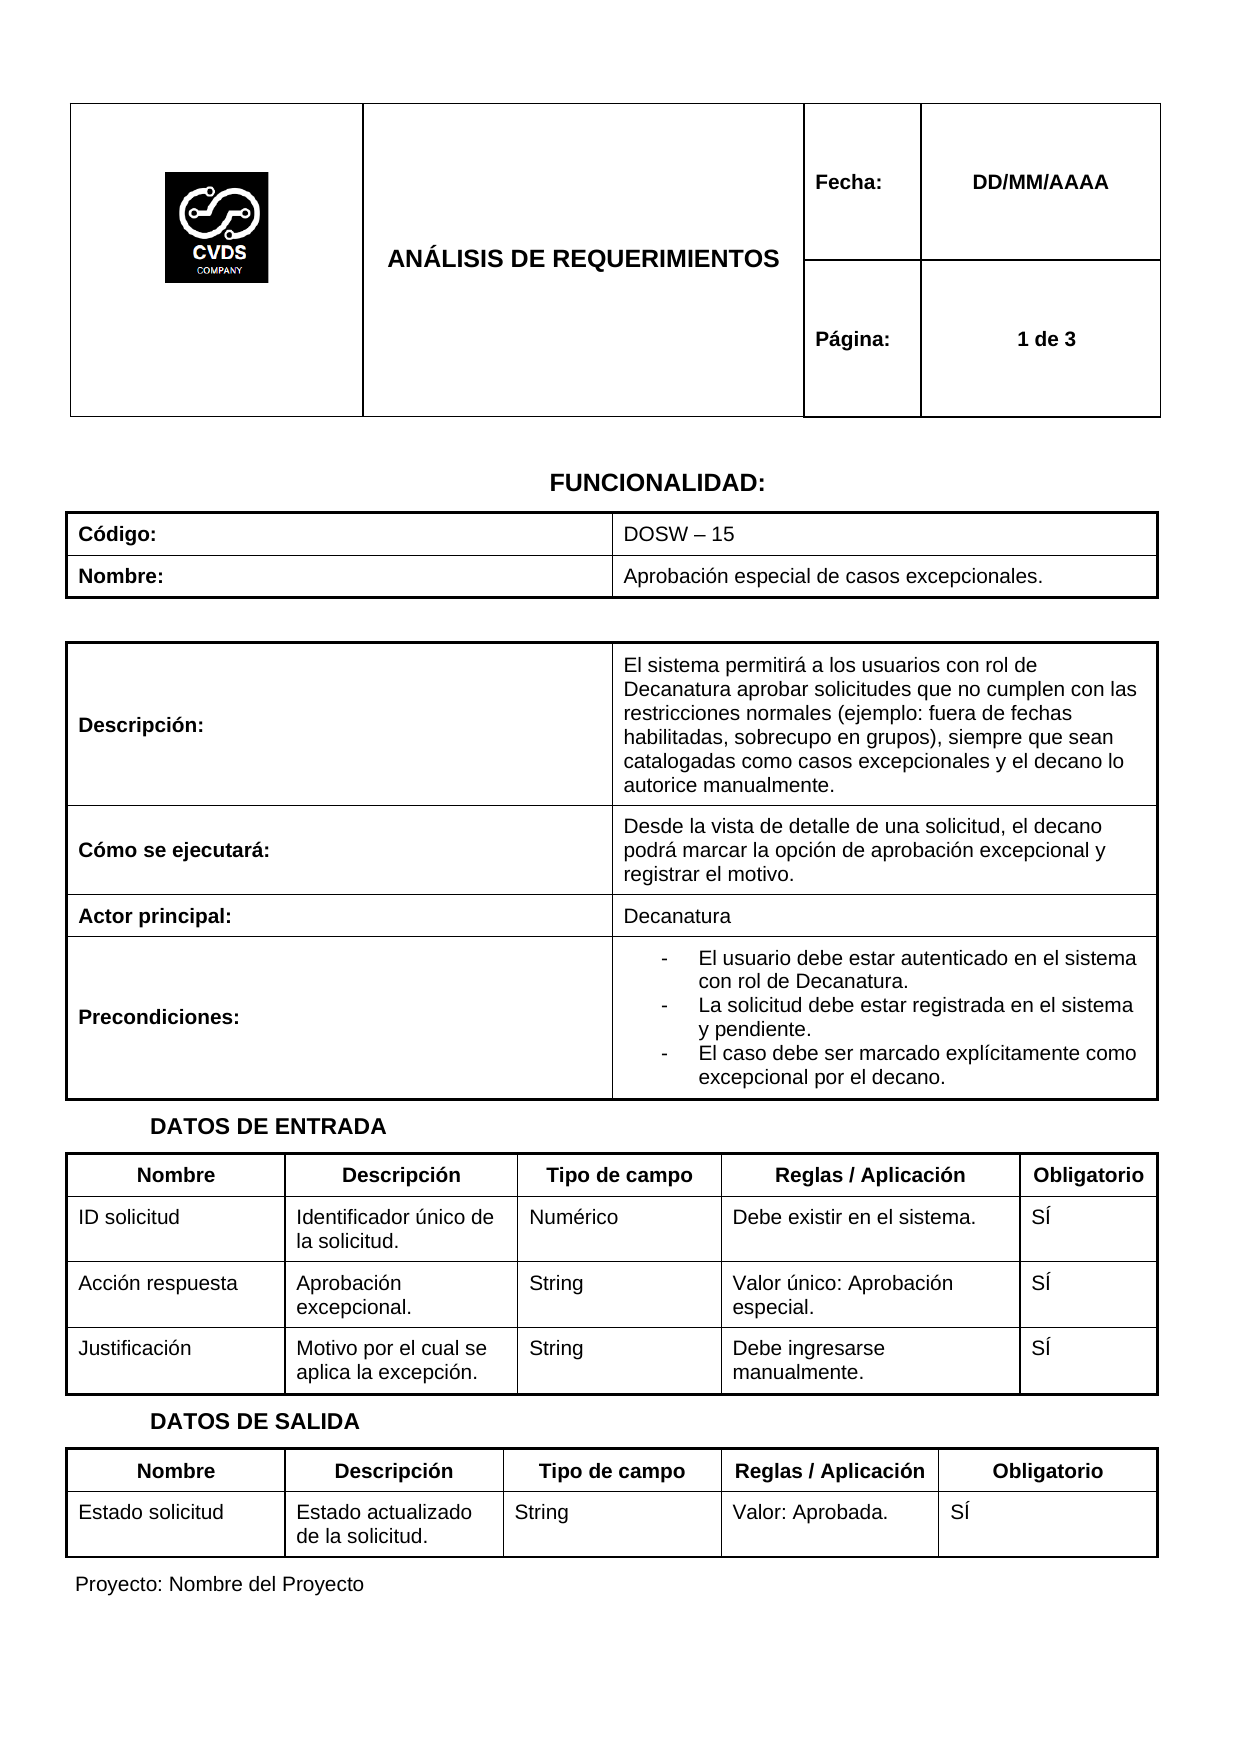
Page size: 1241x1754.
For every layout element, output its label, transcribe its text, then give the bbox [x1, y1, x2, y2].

table_header Descripción [286, 1450, 503, 1491]
table_cell Estado solicitud [68, 1492, 284, 1556]
table_cell String [518, 1328, 721, 1392]
table_cell Motivo por el cual se aplica la excepción. [286, 1328, 517, 1392]
table_cell Numérico [518, 1197, 721, 1261]
table_cell Desde la vista de detalle de una solicitud, el decano podrá marcar la opción de aprobación excepcional y registrar el motivo. [613, 806, 1156, 894]
table_header Obligatorio [1021, 1155, 1156, 1196]
table_header Tipo de campo [504, 1450, 721, 1491]
list FUNCIONALIDAD: [75, 468, 1165, 496]
table_header DOSW – 15 [613, 514, 1156, 554]
table_header Reglas / Aplicación [722, 1450, 938, 1491]
table_cell Debe existir en el sistema. [722, 1197, 1019, 1261]
table_header Nombre [68, 1450, 284, 1491]
list DATOS DE ENTRADA [75, 1113, 1165, 1139]
table_cell ID solicitud [68, 1197, 284, 1261]
table_cell SÍ [1021, 1262, 1156, 1327]
table_cell Actor principal: [68, 895, 612, 936]
table_cell Estado actualizado de la solicitud. [286, 1492, 503, 1556]
table_cell String [518, 1262, 721, 1327]
table_header El sistema permitirá a los usuarios con rol de Decanatura aprobar solicitudes que no cumplen con las restricciones normales (ejemplo: fuera de fechas habilitadas, sobrecupo en grupos), siempre que sean catalogadas como casos excepcionales y el decano lo autorice manualmente. [613, 644, 1156, 805]
table_cell SÍ [939, 1492, 1156, 1556]
table_cell Debe ingresarse manualmente. [722, 1328, 1019, 1392]
table_header Reglas / Aplicación [722, 1155, 1019, 1196]
table_cell Precondiciones: [68, 937, 612, 1097]
table_cell Aprobación especial de casos excepcionales. [613, 556, 1156, 596]
table_header Código: [68, 514, 612, 554]
table_cell Valor único: Aprobación especial. [722, 1262, 1019, 1327]
table_cell Aprobación excepcional. [286, 1262, 517, 1327]
table_cell Nombre: [68, 556, 612, 596]
table_cell Decanatura [613, 895, 1156, 936]
table_cell El usuario debe estar autenticado en el sistema con rol de Decanatura. La solicitud debe estar registrada en el sistema y pendiente. El caso debe ser marcado explícitamente como excepcional por el decano. [613, 937, 1156, 1097]
list DATOS DE SALIDA [75, 1408, 1165, 1434]
table_header Descripción: [68, 644, 612, 805]
picture [165, 172, 269, 283]
table_cell Cómo se ejecutará: [68, 806, 612, 894]
table_header Tipo de campo [518, 1155, 721, 1196]
table_cell Acción respuesta [68, 1262, 284, 1327]
table_cell SÍ [1021, 1197, 1156, 1261]
table_cell Justificación [68, 1328, 284, 1392]
table_cell Identificador único de la solicitud. [286, 1197, 517, 1261]
table_header Descripción [286, 1155, 517, 1196]
table_cell String [504, 1492, 721, 1556]
table_cell Valor: Aprobada. [722, 1492, 938, 1556]
table_cell SÍ [1021, 1328, 1156, 1392]
table_header Obligatorio [939, 1450, 1156, 1491]
table_header Nombre [68, 1155, 284, 1196]
